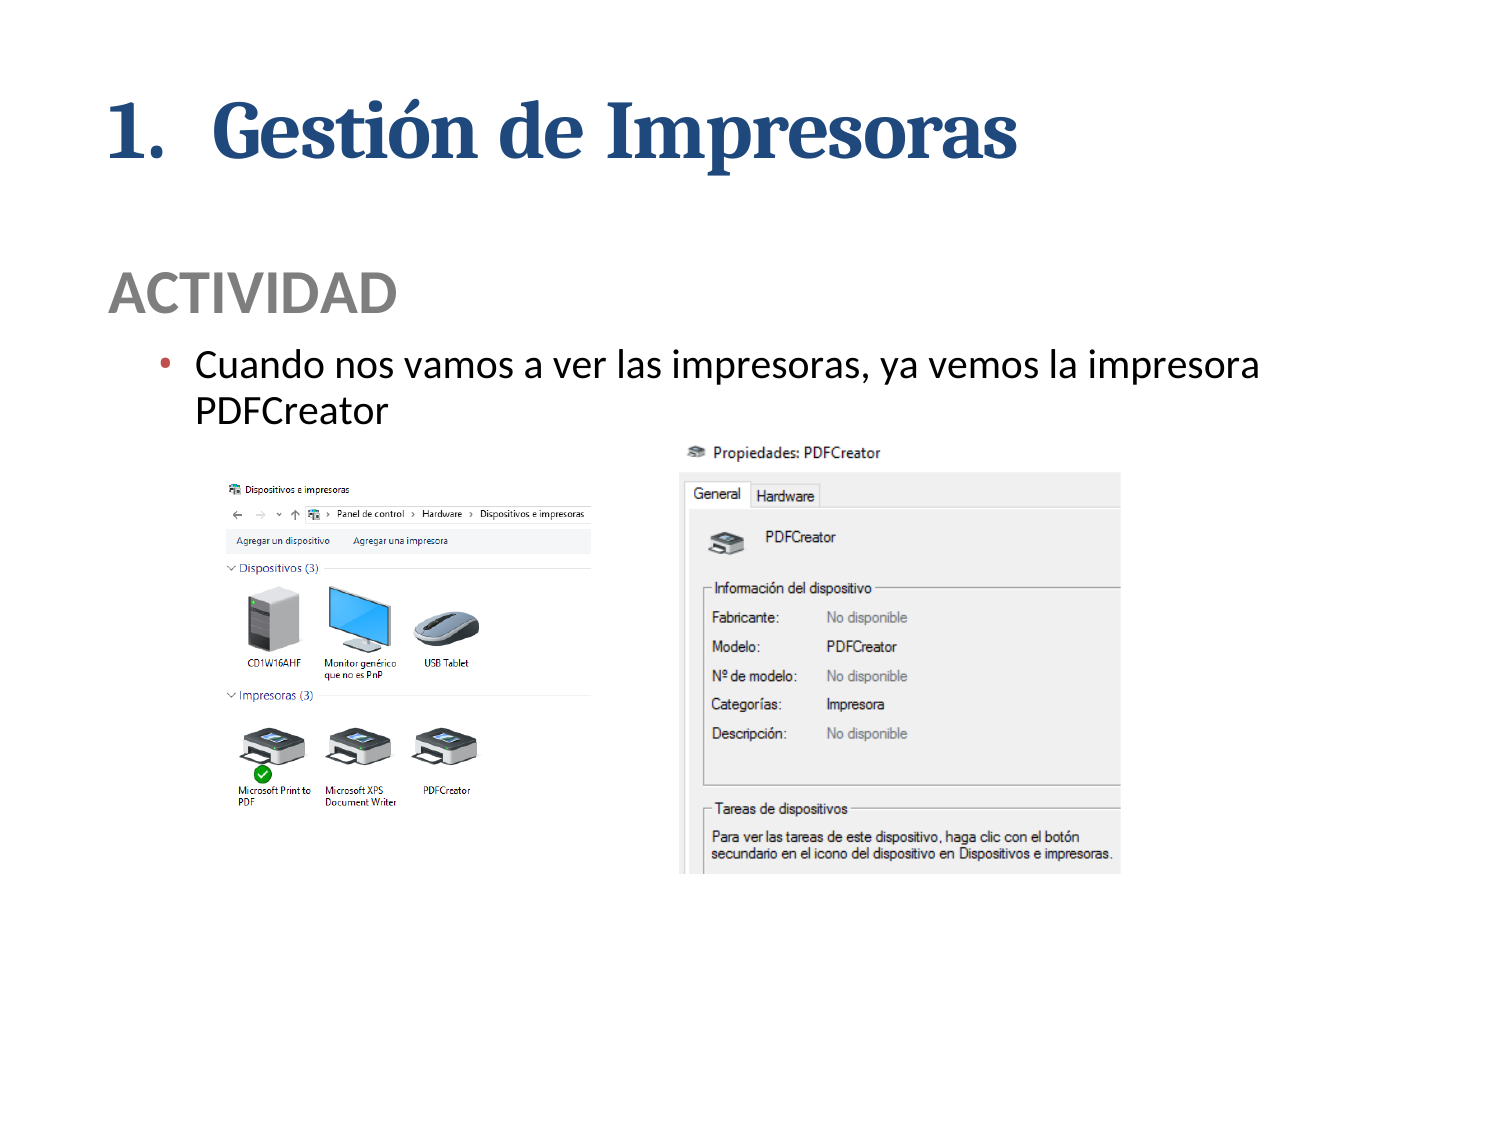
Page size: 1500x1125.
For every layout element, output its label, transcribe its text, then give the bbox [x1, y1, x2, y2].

list PDFCreator [195, 388, 1477, 433]
subtitle 1. Gestión de Impresoras [109, 83, 1477, 179]
list Cuando nos vamos a ver las impresoras, ya vemos la impresora [157, 342, 1477, 388]
picture [679, 434, 1121, 874]
subtitle ACTIVIDAD [109, 253, 724, 329]
picture [226, 480, 591, 827]
